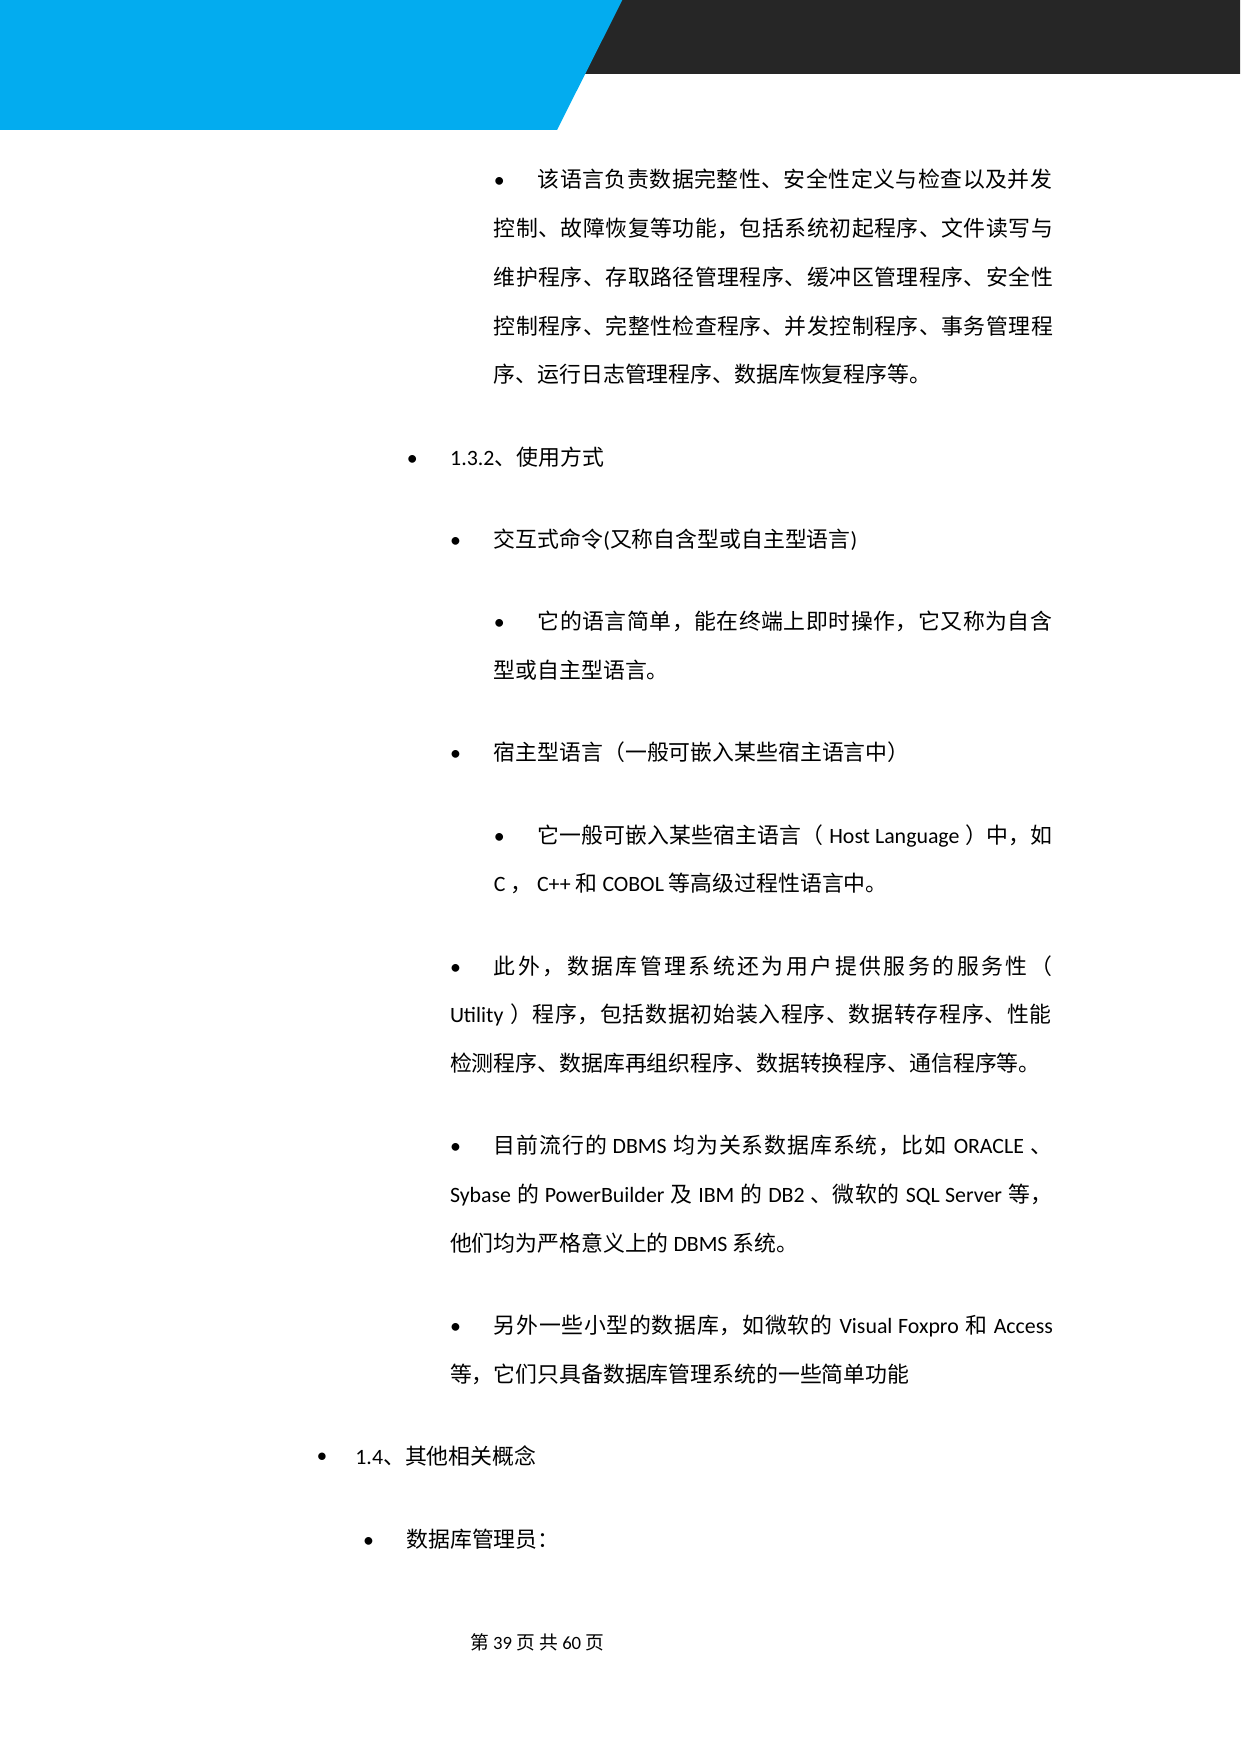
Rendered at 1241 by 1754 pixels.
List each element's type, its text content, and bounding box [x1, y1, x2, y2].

text • 数据库管理员： [363, 1521, 1053, 1554]
text • 目前流行的DBMS 均为关系数据库系统，比如 ORACLE 、 Sybase 的 PowerBuilder 及 IBM 的 DB2 、微软的 SQL Server 等，他们均为严格意义上的 DBMS 系统。 [450, 1128, 1053, 1258]
text • 交互式命令(又称自含型或自主型语言) [450, 522, 1053, 554]
text • 该语言负责数据完整性、安全性定义与检查以及并发控制、故障恢复等功能，包括系统初起程序、文件读写与维护程序、存取路径管理程序、缓冲区管理程序、安全性控制程序、完整性检查程序、并发控制程序、事务管理程序、运行日志管理程序、数据库恢复程序等。 [493, 162, 1053, 389]
text • 它的语言简单，能在终端上即时操作，它又称为自含型或自主型语言。 [493, 604, 1053, 685]
text • 1.3.2、使用方式 [407, 439, 1053, 472]
text • 此外，数据库管理系统还为用户提供服务的服务性（ Utility ）程序，包括数据初始装入程序、数据转存程序、性能检测程序、数据库再组织程序、数据转换程序、通信程序等。 [450, 948, 1053, 1078]
text • 另外一些小型的数据库，如微软的 Visual Foxpro 和 Access 等，它们只具备数据库管理系统的一些简单功能 [450, 1308, 1053, 1389]
text • 它一般可嵌入某些宿主语言（ Host Language ）中，如 C ， C++ 和 COBOL 等高级过程性语言中。 [493, 817, 1053, 898]
list 1.4、其他相关概念 [318, 1439, 1053, 1471]
text • 宿主型语言（一般可嵌入某些宿主语言中） [450, 735, 1053, 767]
